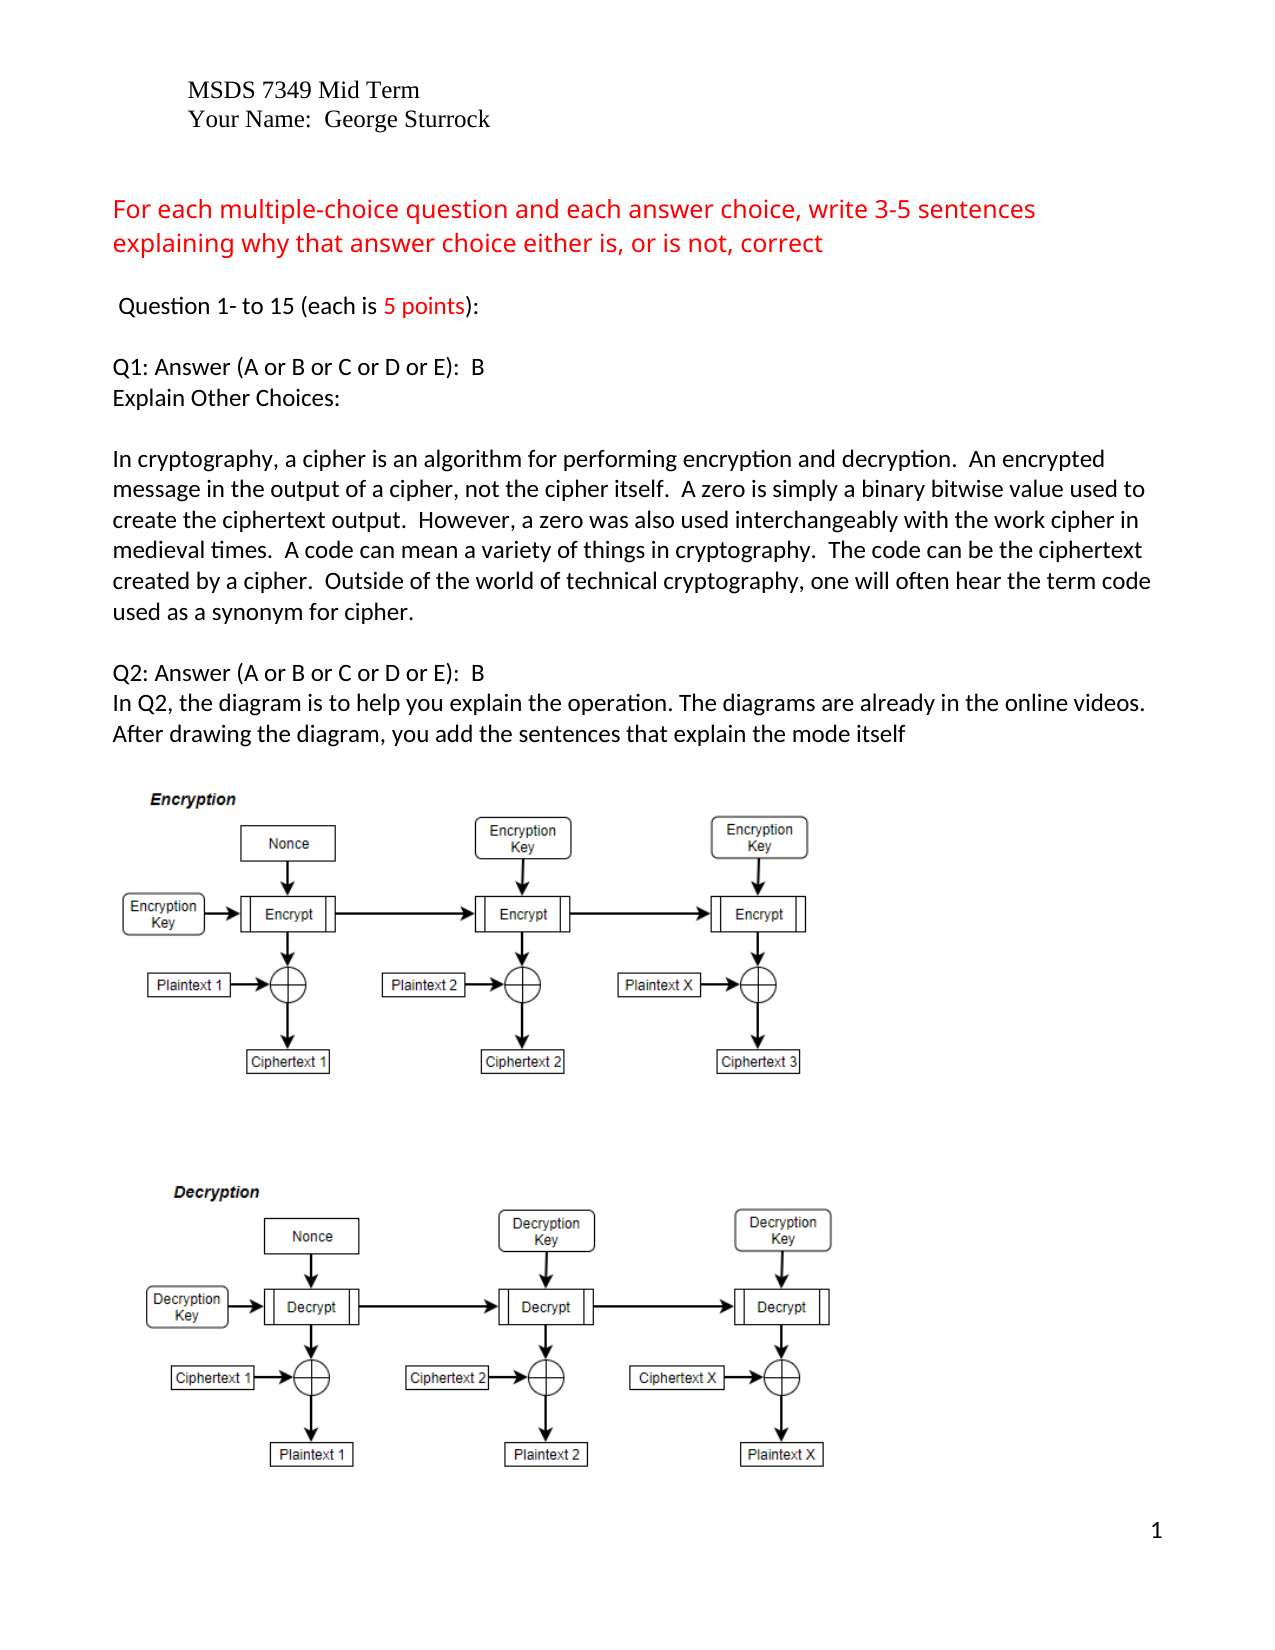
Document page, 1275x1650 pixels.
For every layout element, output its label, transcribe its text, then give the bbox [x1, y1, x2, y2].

text Question 1- to 15 (each is 5 points): [112, 290, 1162, 321]
text After drawing the diagram, you add the sentences that explain the mode itself [112, 718, 1162, 748]
text For each multiple-choice question and each answer choice, write 3-5 sentences explaining why that answer choice either is, or is not, correct [112, 192, 1162, 260]
text Q1: Answer (A or B or C or D or E): B [112, 351, 1162, 382]
text In cryptography, a cipher is an algorithm for performing encryption and decryption. An encrypted message in the output of a cipher, not the cipher itself. A zero is simply a binary bitwise value used to create the ciphertext output. However, a zero was also used interchangeably with the work cipher in medieval times. A code can mean a variety of things in cryptography. The code can be the ciphertext created by a cipher. Outside of the world of technical cryptography, one will often hear the term code used as a synonym for cipher. [112, 443, 1162, 626]
text In Q2, the diagram is to help you explain the operation. The diagrams are already in the online videos. [112, 687, 1162, 718]
text Q2: Answer (A or B or C or D or E): B [112, 657, 1162, 687]
text Explain Other Choices: [112, 382, 1162, 412]
